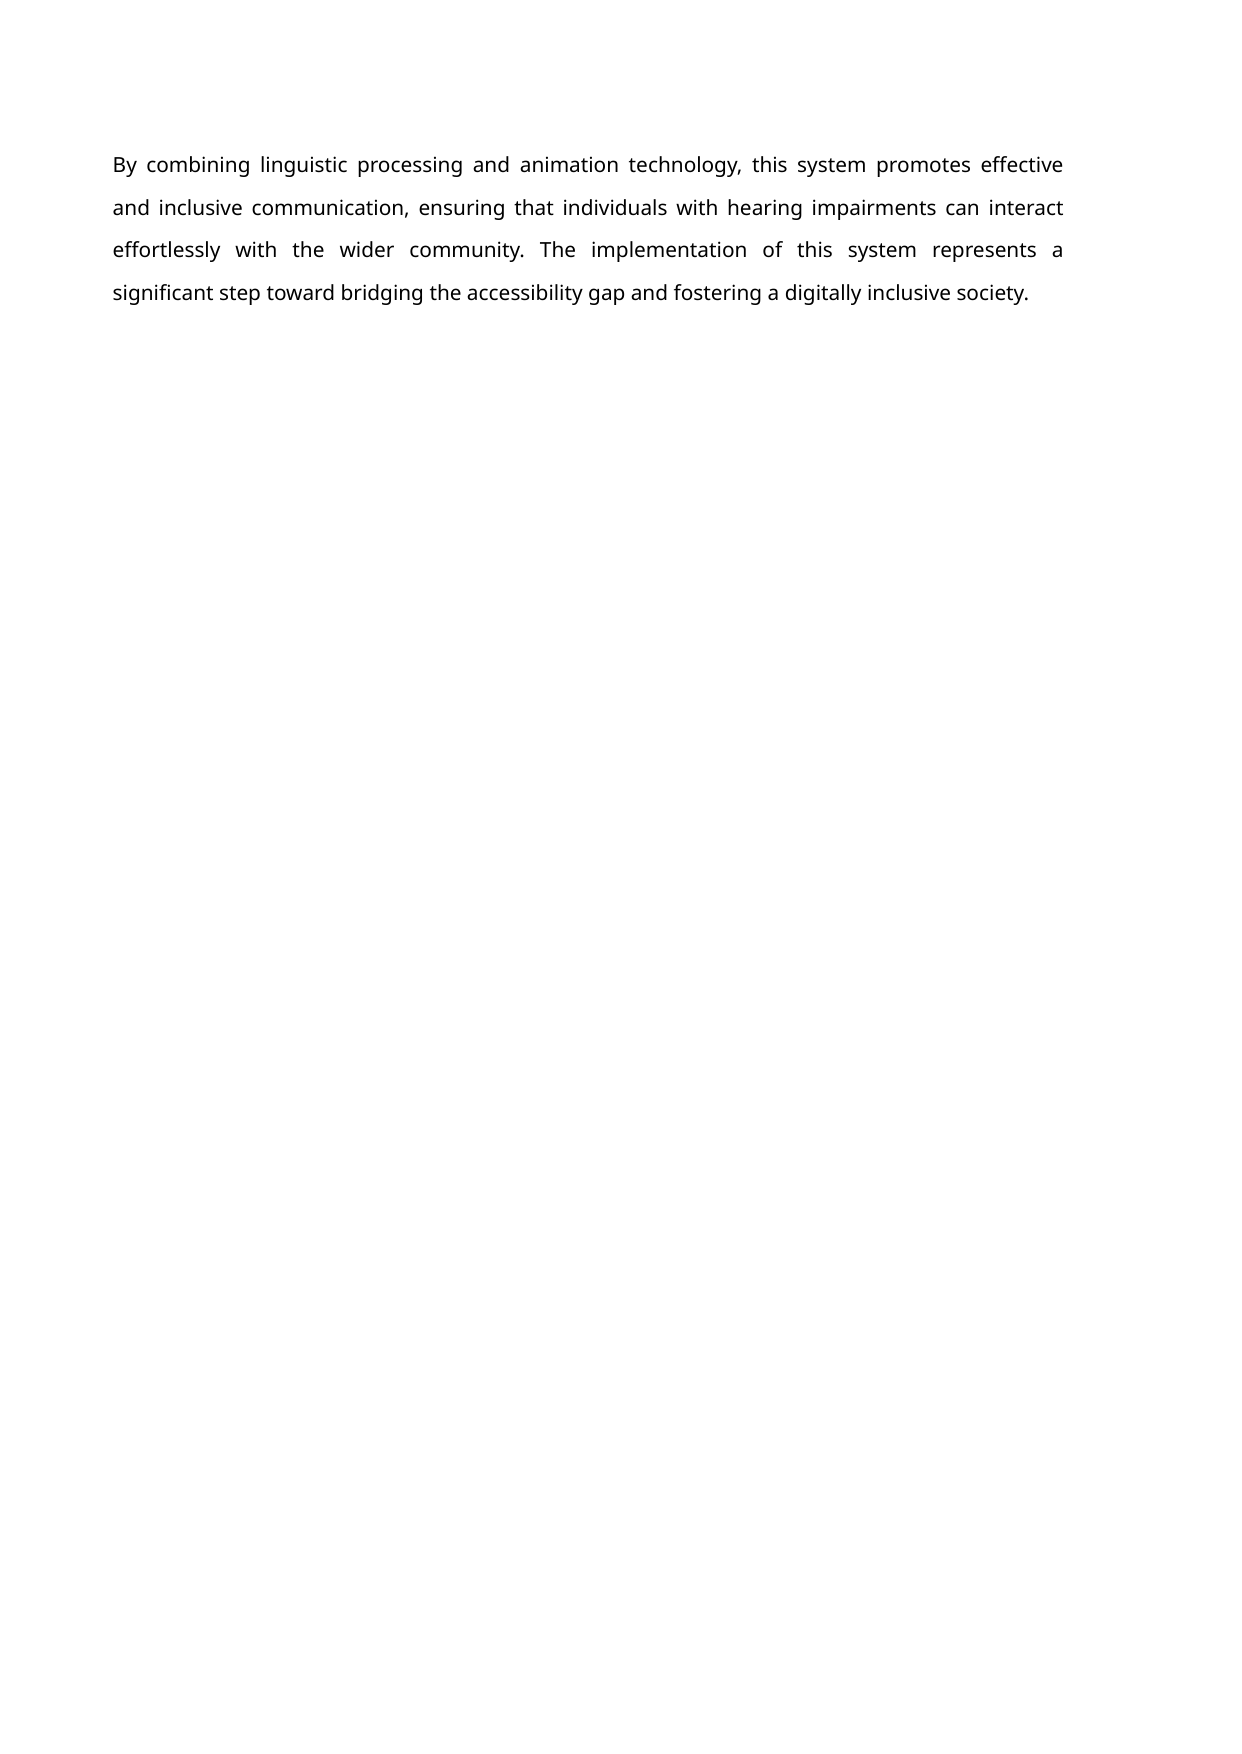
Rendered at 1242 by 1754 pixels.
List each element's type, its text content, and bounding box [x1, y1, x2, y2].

text By combining linguistic processing and animation technology, this system promotes effective and inclusive communication, ensuring that individuals with hearing impairments can interact effortlessly with the wider community. The implementation of this system represents a significant step toward bridging the accessibility gap and fostering a digitally inclusive society. [112, 150, 1064, 306]
